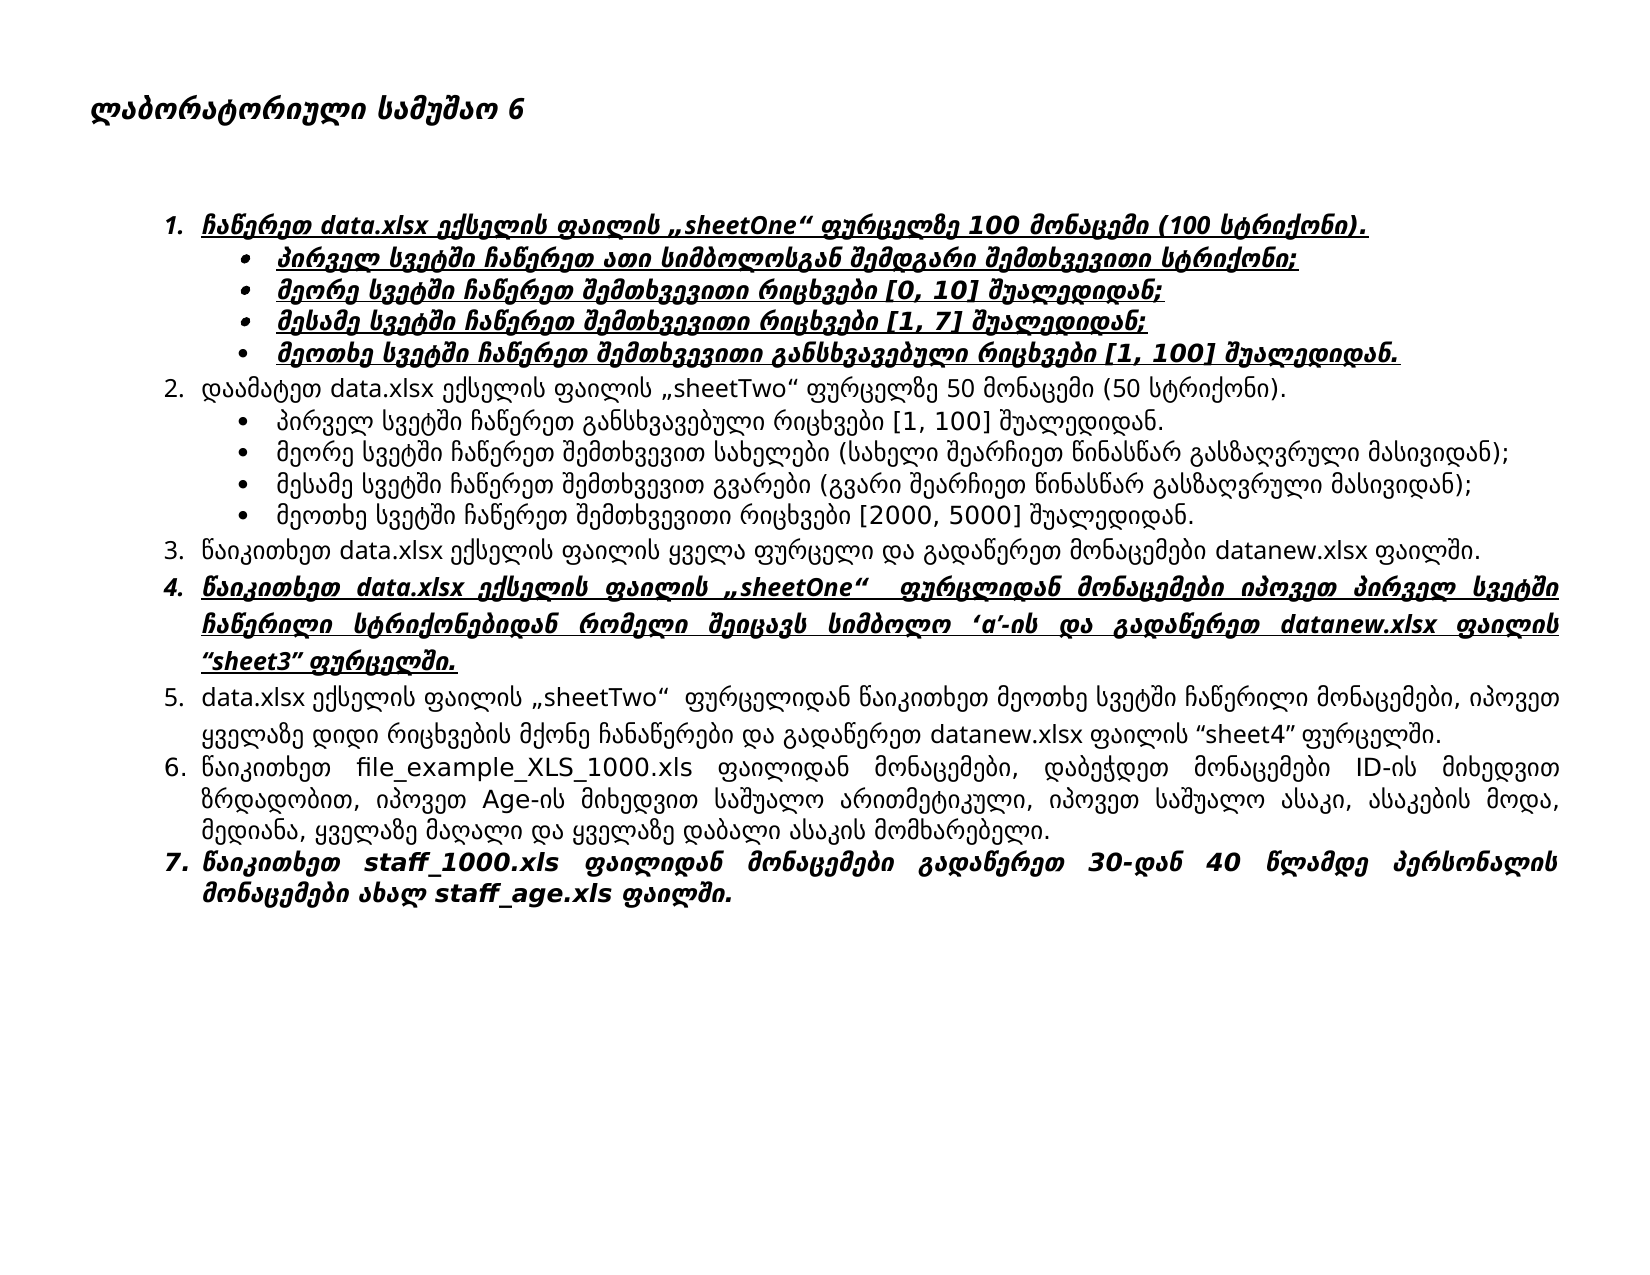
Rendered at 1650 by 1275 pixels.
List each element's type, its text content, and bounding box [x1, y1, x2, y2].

list data.xlsx ექსელის ფაილის „sheetTwo“ ფურცელიდან წაიკითხეთ მეოთხე სვეტში ჩაწერილი მონაცემები, იპოვეთ ყველაზე დიდი რიცხვების მქონე ჩანაწერები და გადაწერეთ datanew.xlsx ფაილის “sheet4” ფურცელში. [164, 680, 1561, 751]
list მესამე სვეტში ჩაწერეთ შემთხვევით გვარები (გვარი შეარჩიეთ წინასწარ გასზაღვრული მასივიდან); [239, 470, 1561, 499]
list წაიკითხეთ data.xlsx ექსელის ფაილის „sheetOne“ ფურცლიდან მონაცემები იპოვეთ პირველ სვეტში ჩაწერილი სტრიქონებიდან რომელი შეიცავს სიმბოლო ‘a’-ის და გადაწერეთ datanew.xlsx ფაილის “sheet3” ფურცელში. [164, 569, 1561, 677]
list მეორე სვეტში ჩაწერეთ შემთხვევითი რიცხვები [0, 10] შუალედიდან; [239, 276, 1561, 305]
list მეორე სვეტში ჩაწერეთ შემთხვევით სახელები (სახელი შეარჩიეთ წინასწარ გასზაღვრული მასივიდან); [239, 438, 1561, 468]
list პირველ სვეტში ჩაწერეთ ათი სიმბოლოსგან შემდგარი შემთხვევითი სტრიქონი; [239, 244, 1561, 273]
list წაიკითხეთ staff_1000.xls ფაილიდან მონაცემები გადაწერეთ 30-დან 40 წლამდე პერსონალის მონაცემები ახალ staff_age.xls ფაილში. [164, 848, 1561, 908]
text ლაბორატორიული სამუშაო 6 [89, 89, 1561, 128]
list დაამატეთ data.xlsx ექსელის ფაილის „sheetTwo“ ფურცელზე 50 მონაცემი (50 სტრიქონი). [164, 370, 1561, 404]
list მეოთხე სვეტში ჩაწერეთ შემთხვევითი განსხვავებული რიცხვები [1, 100] შუალედიდან. [239, 339, 1561, 368]
list წაიკითხეთ data.xlsx ექსელის ფაილის ყველა ფურცელი და გადაწერეთ მონაცემები datanew.xlsx ფაილში. [164, 533, 1561, 567]
list პირველ სვეტში ჩაწერეთ განსხვავებული რიცხვები [1, 100] შუალედიდან. [239, 407, 1561, 436]
list მესამე სვეტში ჩაწერეთ შემთხვევითი რიცხვები [1, 7] შუალედიდან; [239, 307, 1561, 336]
list წაიკითხეთ file_example_XLS_1000.xls ფაილიდან მონაცემები, დაბეჭდეთ მონაცემები ID-ის მიხედვით ზრდადობით, იპოვეთ Age-ის მიხედვით საშუალო არითმეტიკული, იპოვეთ საშუალო ასაკი, ასაკების მოდა, მედიანა, ყველაზე მაღალი და ყველაზე დაბალი ასაკის მომხარებელი. [164, 753, 1561, 846]
list მეოთხე სვეტში ჩაწერეთ შემთხვევითი რიცხვები [2000, 5000] შუალედიდან. [239, 501, 1561, 531]
list ჩაწერეთ data.xlsx ექსელის ფაილის „sheetOne“ ფურცელზე 100 მონაცემი (100 სტრიქონი). [164, 208, 1561, 242]
